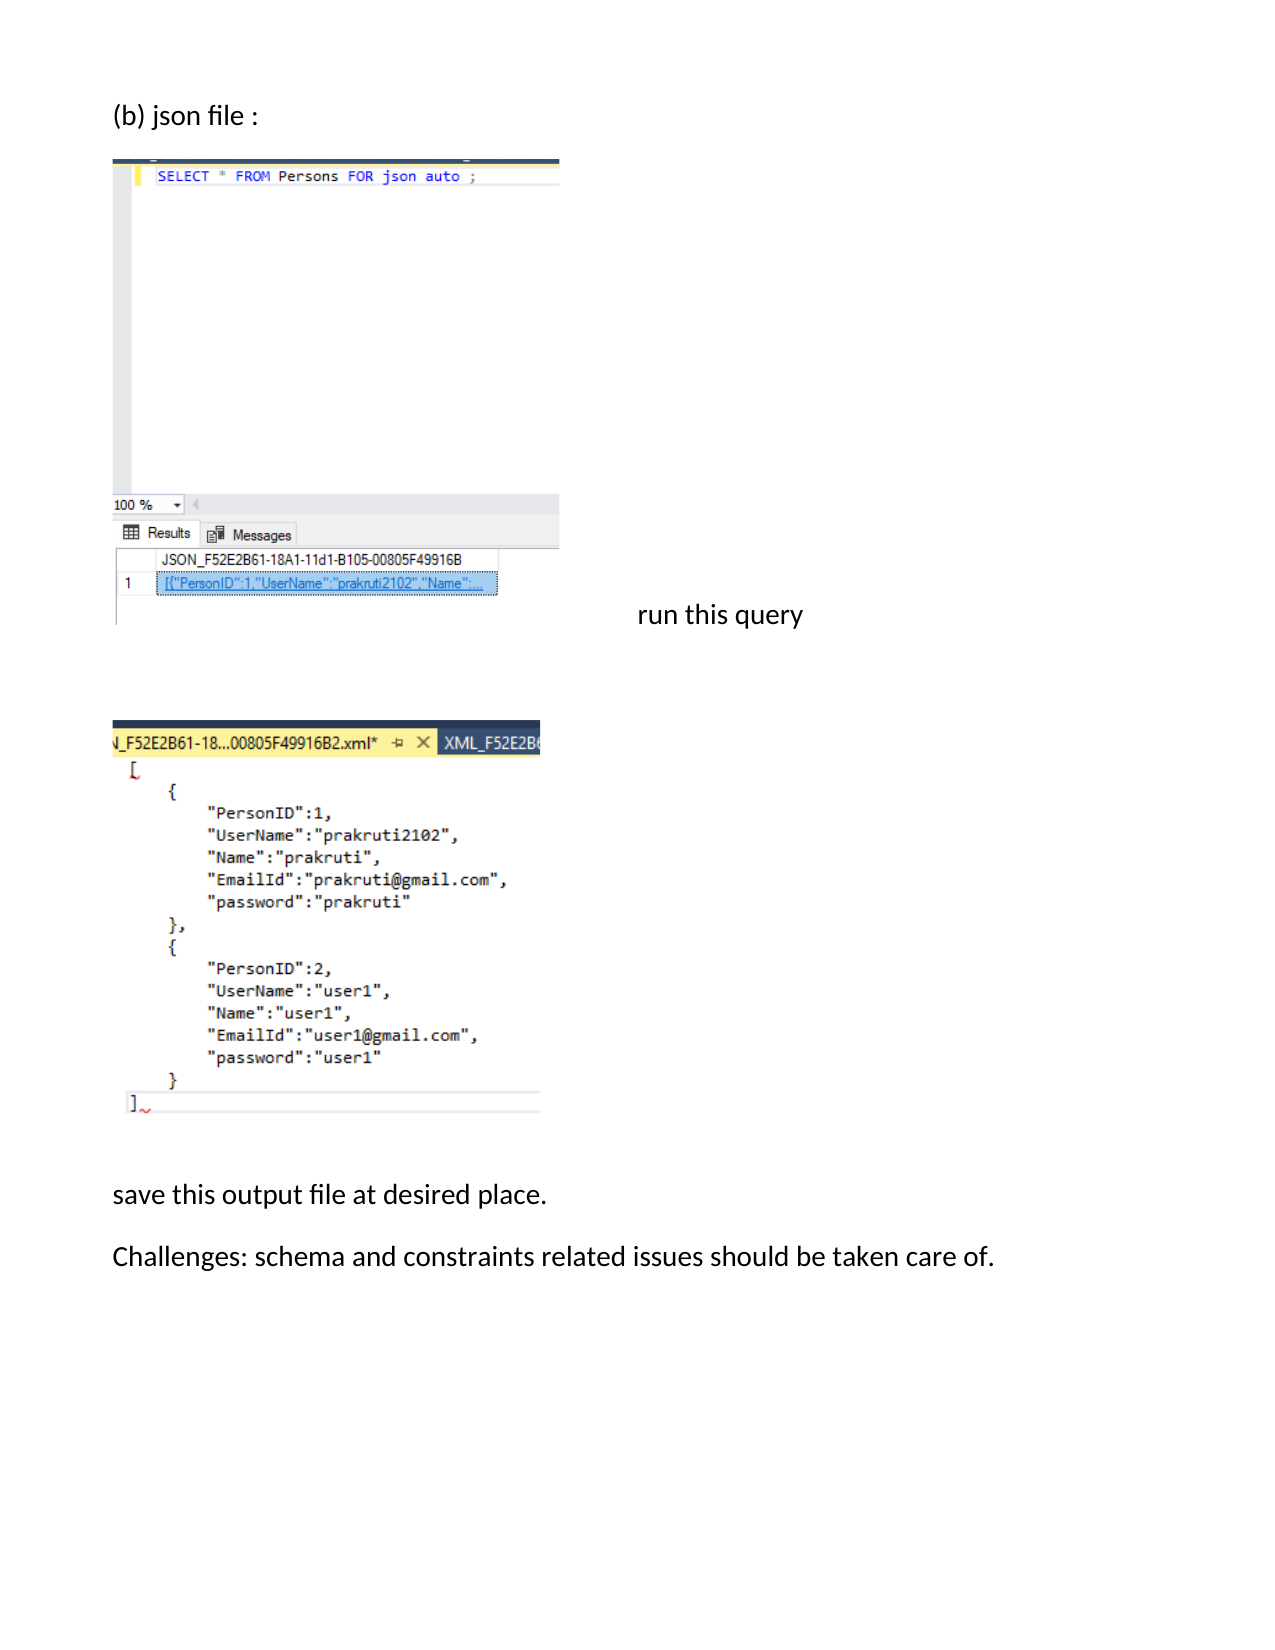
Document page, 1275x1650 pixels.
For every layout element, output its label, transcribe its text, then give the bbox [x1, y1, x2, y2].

text save this output file at desired place. [112, 1176, 1162, 1212]
picture [112, 159, 560, 625]
picture [112, 720, 540, 1151]
text (b) json file : [112, 97, 1162, 133]
text Challenges: schema and constraints related issues should be taken care of. [112, 1238, 1162, 1273]
